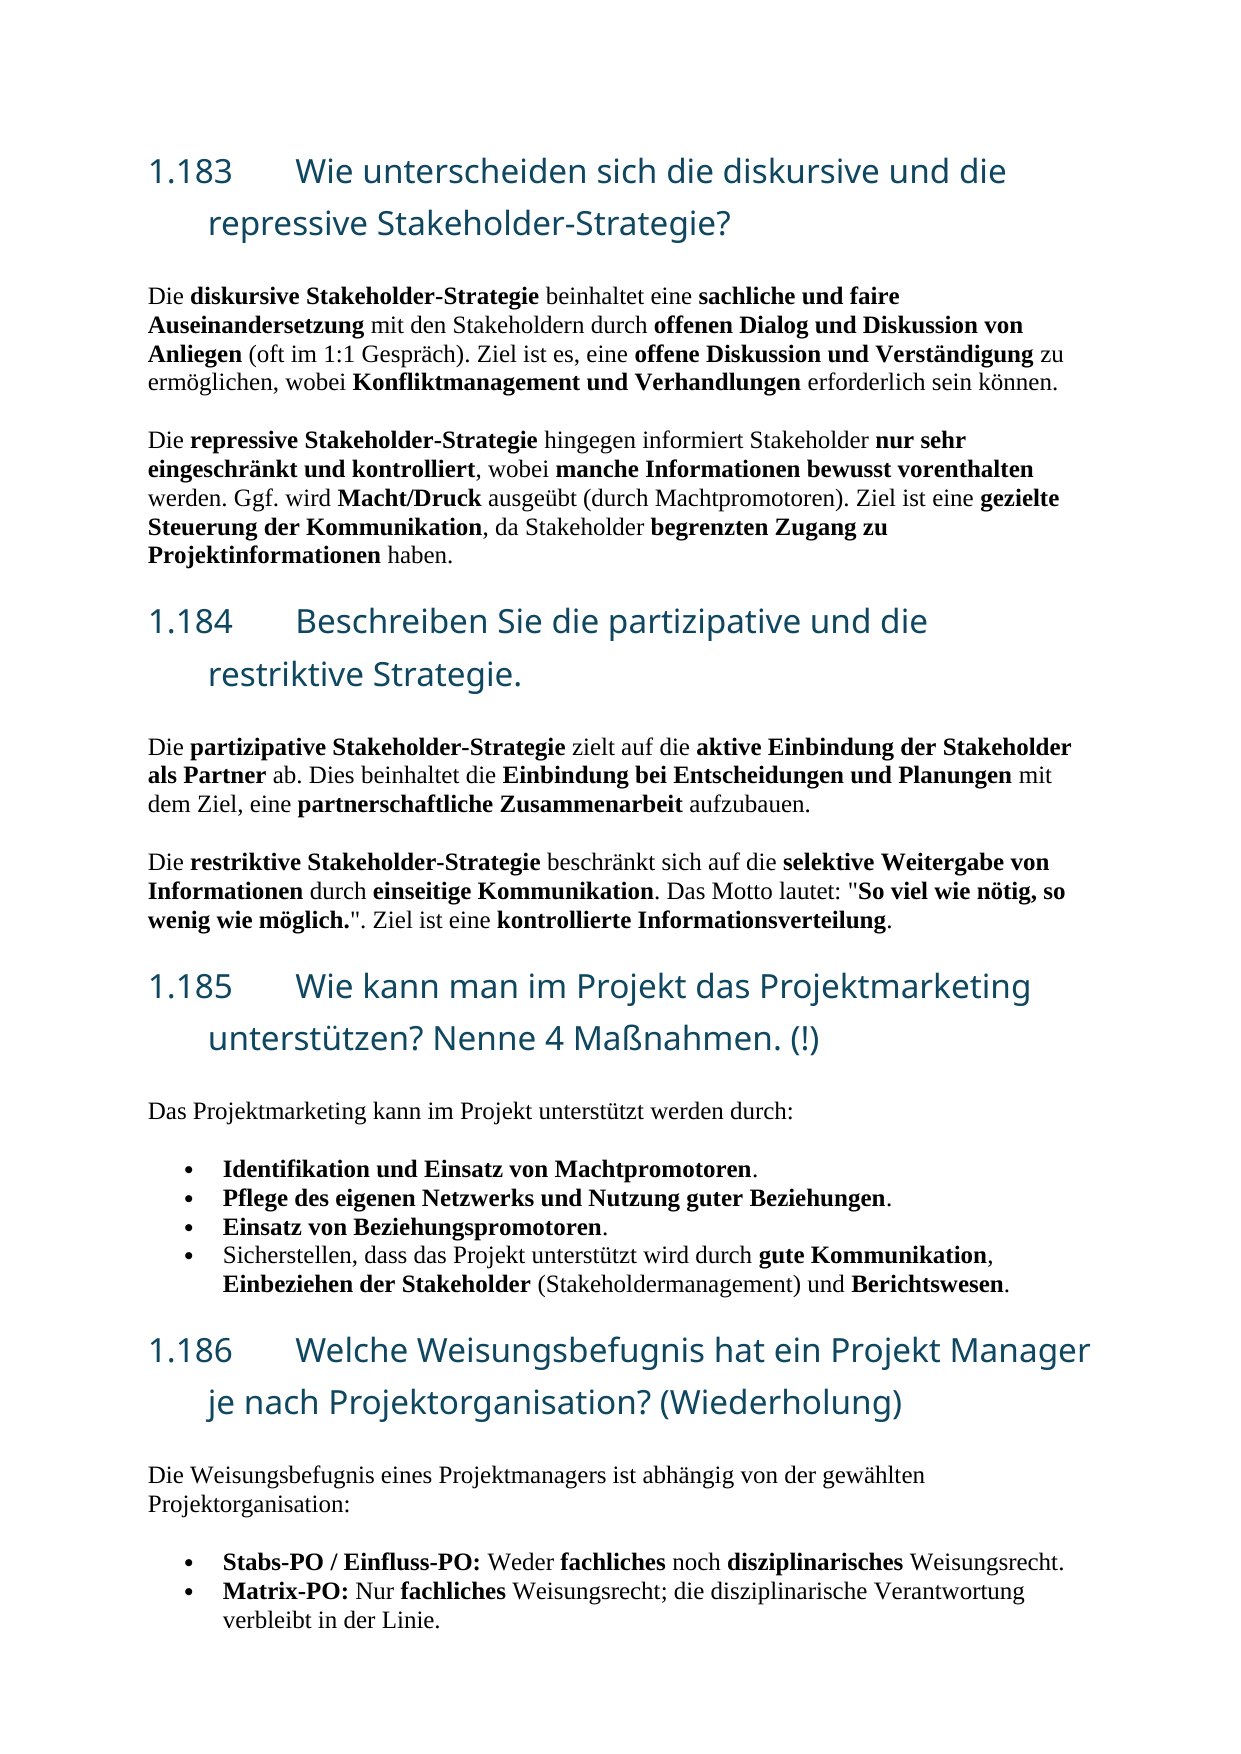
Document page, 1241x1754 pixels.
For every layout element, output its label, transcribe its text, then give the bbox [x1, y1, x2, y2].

list Identifikation und Einsatz von Machtpromotoren. [185, 1154, 1093, 1183]
subtitle Wie unterscheiden sich die diskursive und die repressive Stakeholder-Strategie? [148, 148, 1093, 245]
subtitle Welche Weisungsbefugnis hat ein Projekt Manager je nach Projektorganisation? (Wiederholung) [148, 1327, 1093, 1424]
list Stabs-PO / Einfluss-PO: Weder fachliches noch disziplinarisches Weisungsrecht. [185, 1547, 1093, 1576]
list Pflege des eigenen Netzwerks und Nutzung guter Beziehungen. [185, 1183, 1093, 1212]
list Matrix-PO: Nur fachliches Weisungsrecht; die disziplinarische Verantwortung verbleibt in der Linie. [185, 1576, 1093, 1633]
text Das Projektmarketing kann im Projekt unterstützt werden durch: [148, 1096, 1093, 1125]
text Die diskursive Stakeholder-Strategie beinhaltet eine sachliche und faire Auseinandersetzung mit den Stakeholdern durch offenen Dialog und Diskussion von Anliegen (oft im 1:1 Gespräch). Ziel ist es, eine offene Diskussion und Verständigung zu ermöglichen, wobei Konfliktmanagement und Verhandlungen erforderlich sein können. [148, 281, 1093, 396]
text Die repressive Stakeholder-Strategie hingegen informiert Stakeholder nur sehr eingeschränkt und kontrolliert, wobei manche Informationen bewusst vorenthalten werden. Ggf. wird Macht/Druck ausgeübt (durch Machtpromotoren). Ziel ist eine gezielte Steuerung der Kommunikation, da Stakeholder begrenzten Zugang zu Projektinformationen haben. [148, 425, 1093, 569]
subtitle Wie kann man im Projekt das Projektmarketing unterstützen? Nenne 4 Maßnahmen. (!) [148, 963, 1093, 1060]
text Die restriktive Stakeholder-Strategie beschränkt sich auf die selektive Weitergabe von Informationen durch einseitige Kommunikation. Das Motto lautet: "So viel wie nötig, so wenig wie möglich.". Ziel ist eine kontrollierte Informationsverteilung. [148, 847, 1093, 933]
subtitle Beschreiben Sie die partizipative und die restriktive Strategie. [148, 598, 1093, 696]
list Einsatz von Beziehungspromotoren. [185, 1212, 1093, 1240]
text Die partizipative Stakeholder-Strategie zielt auf die aktive Einbindung der Stakeholder als Partner ab. Dies beinhaltet die Einbindung bei Entscheidungen und Planungen mit dem Ziel, eine partnerschaftliche Zusammenarbeit aufzubauen. [148, 732, 1093, 818]
list Sicherstellen, dass das Projekt unterstützt wird durch gute Kommunikation, Einbeziehen der Stakeholder (Stakeholdermanagement) und Berichtswesen. [185, 1240, 1093, 1298]
text Die Weisungsbefugnis eines Projektmanagers ist abhängig von der gewählten Projektorganisation: [148, 1461, 1093, 1518]
